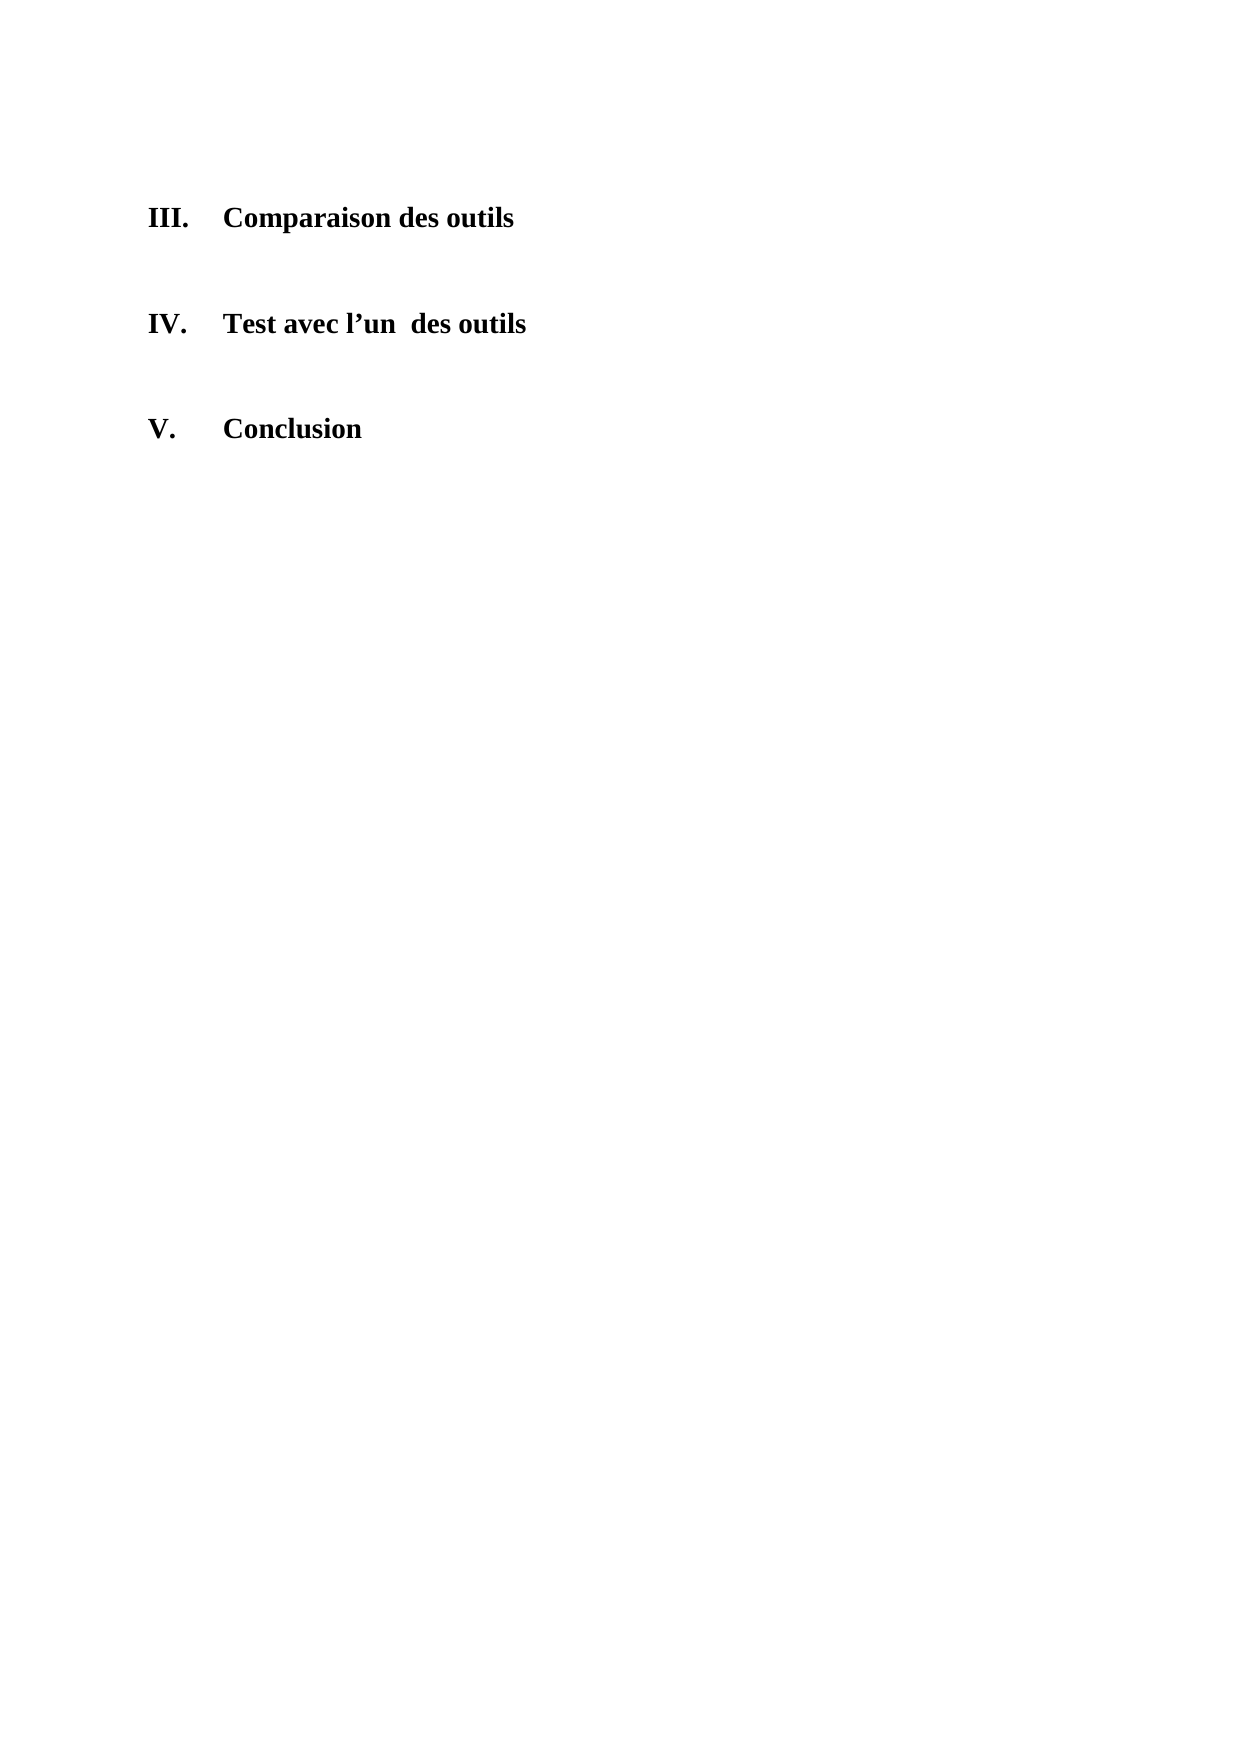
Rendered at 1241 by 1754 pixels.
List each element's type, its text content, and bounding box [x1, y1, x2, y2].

list Test avec l’un des outils [148, 306, 1093, 339]
list Comparaison des outils [148, 200, 1093, 234]
list Conclusion [148, 412, 1093, 445]
